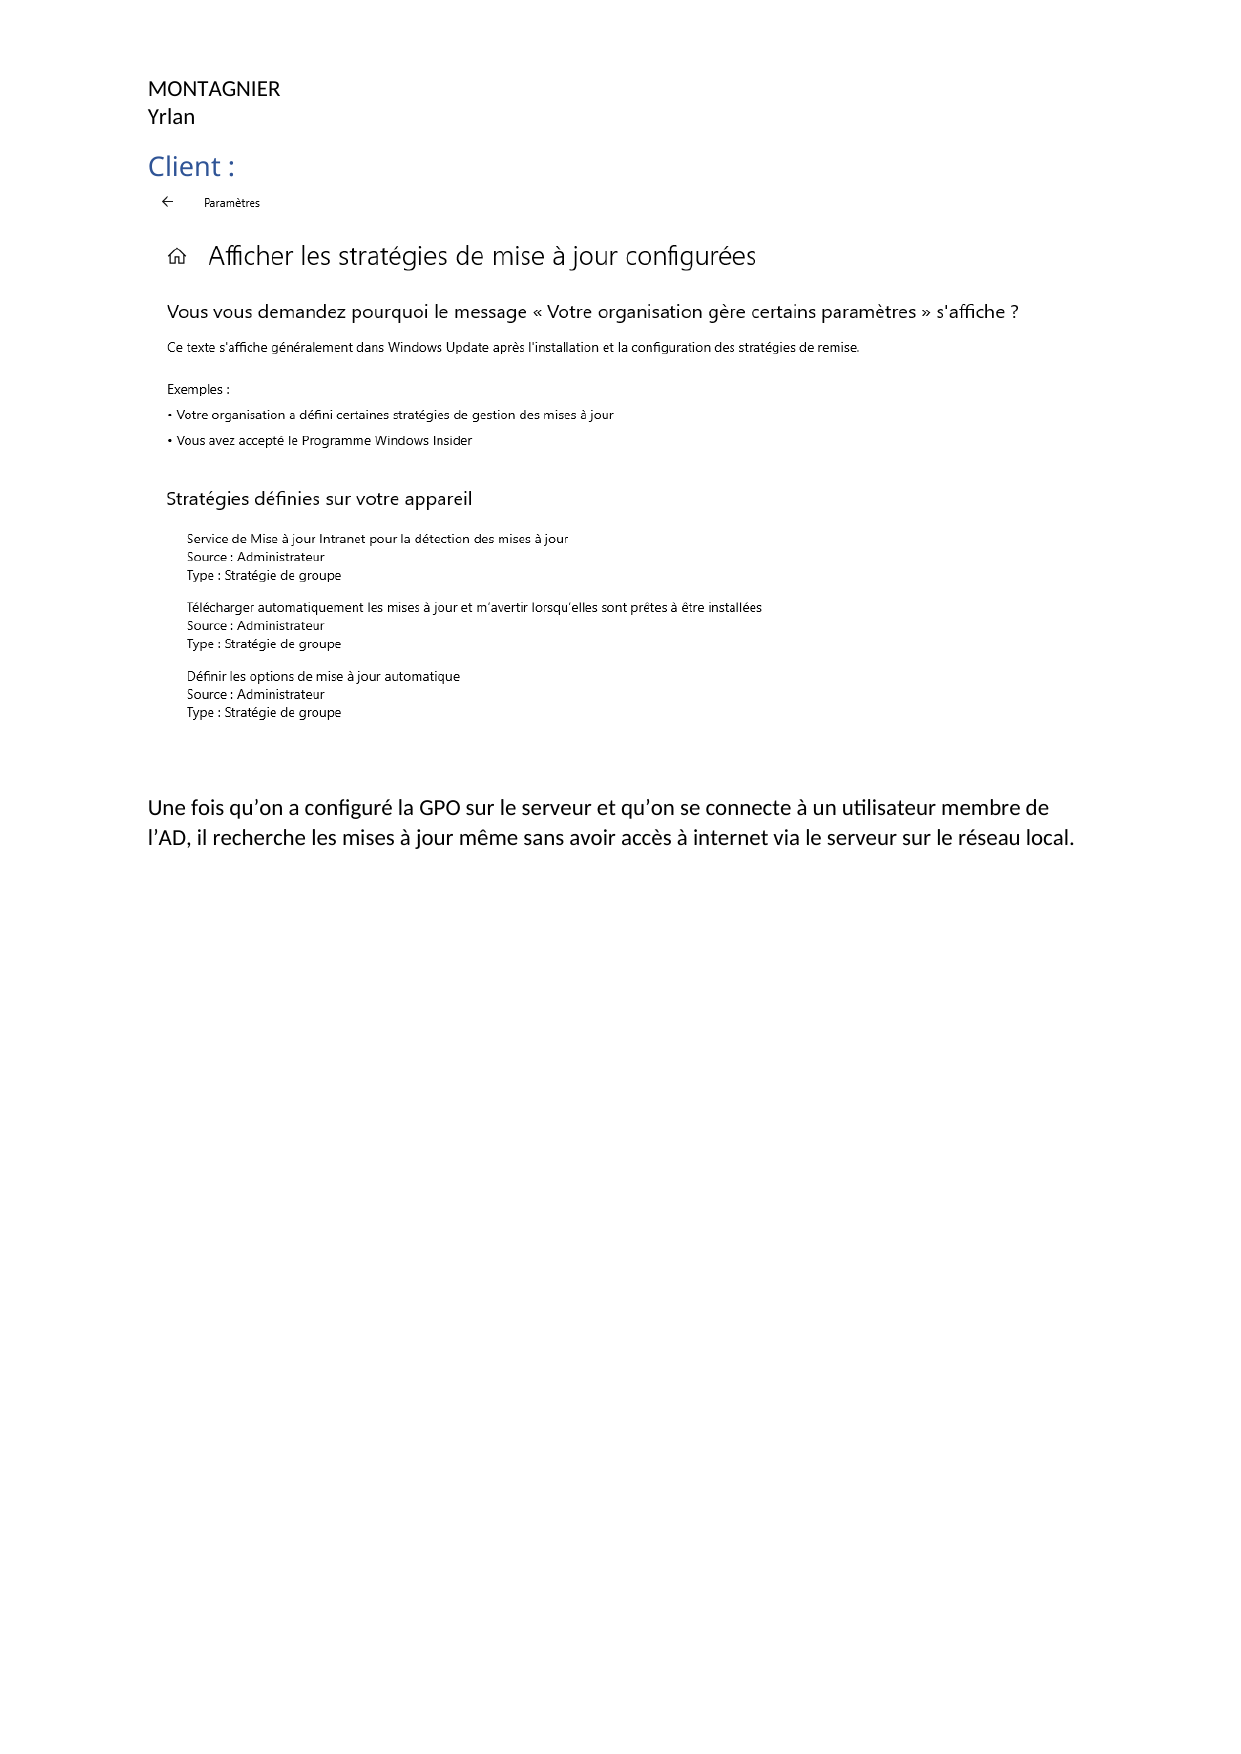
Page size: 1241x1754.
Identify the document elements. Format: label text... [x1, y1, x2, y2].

text Une fois qu’on a configuré la GPO sur le serveur et qu’on se connecte à un utilisateur membre de l’AD, il recherche les mises à jour même sans avoir accès à internet via le serveur sur le réseau local. [148, 793, 1093, 851]
subtitle Client : [148, 148, 1093, 184]
picture [147, 187, 1025, 727]
